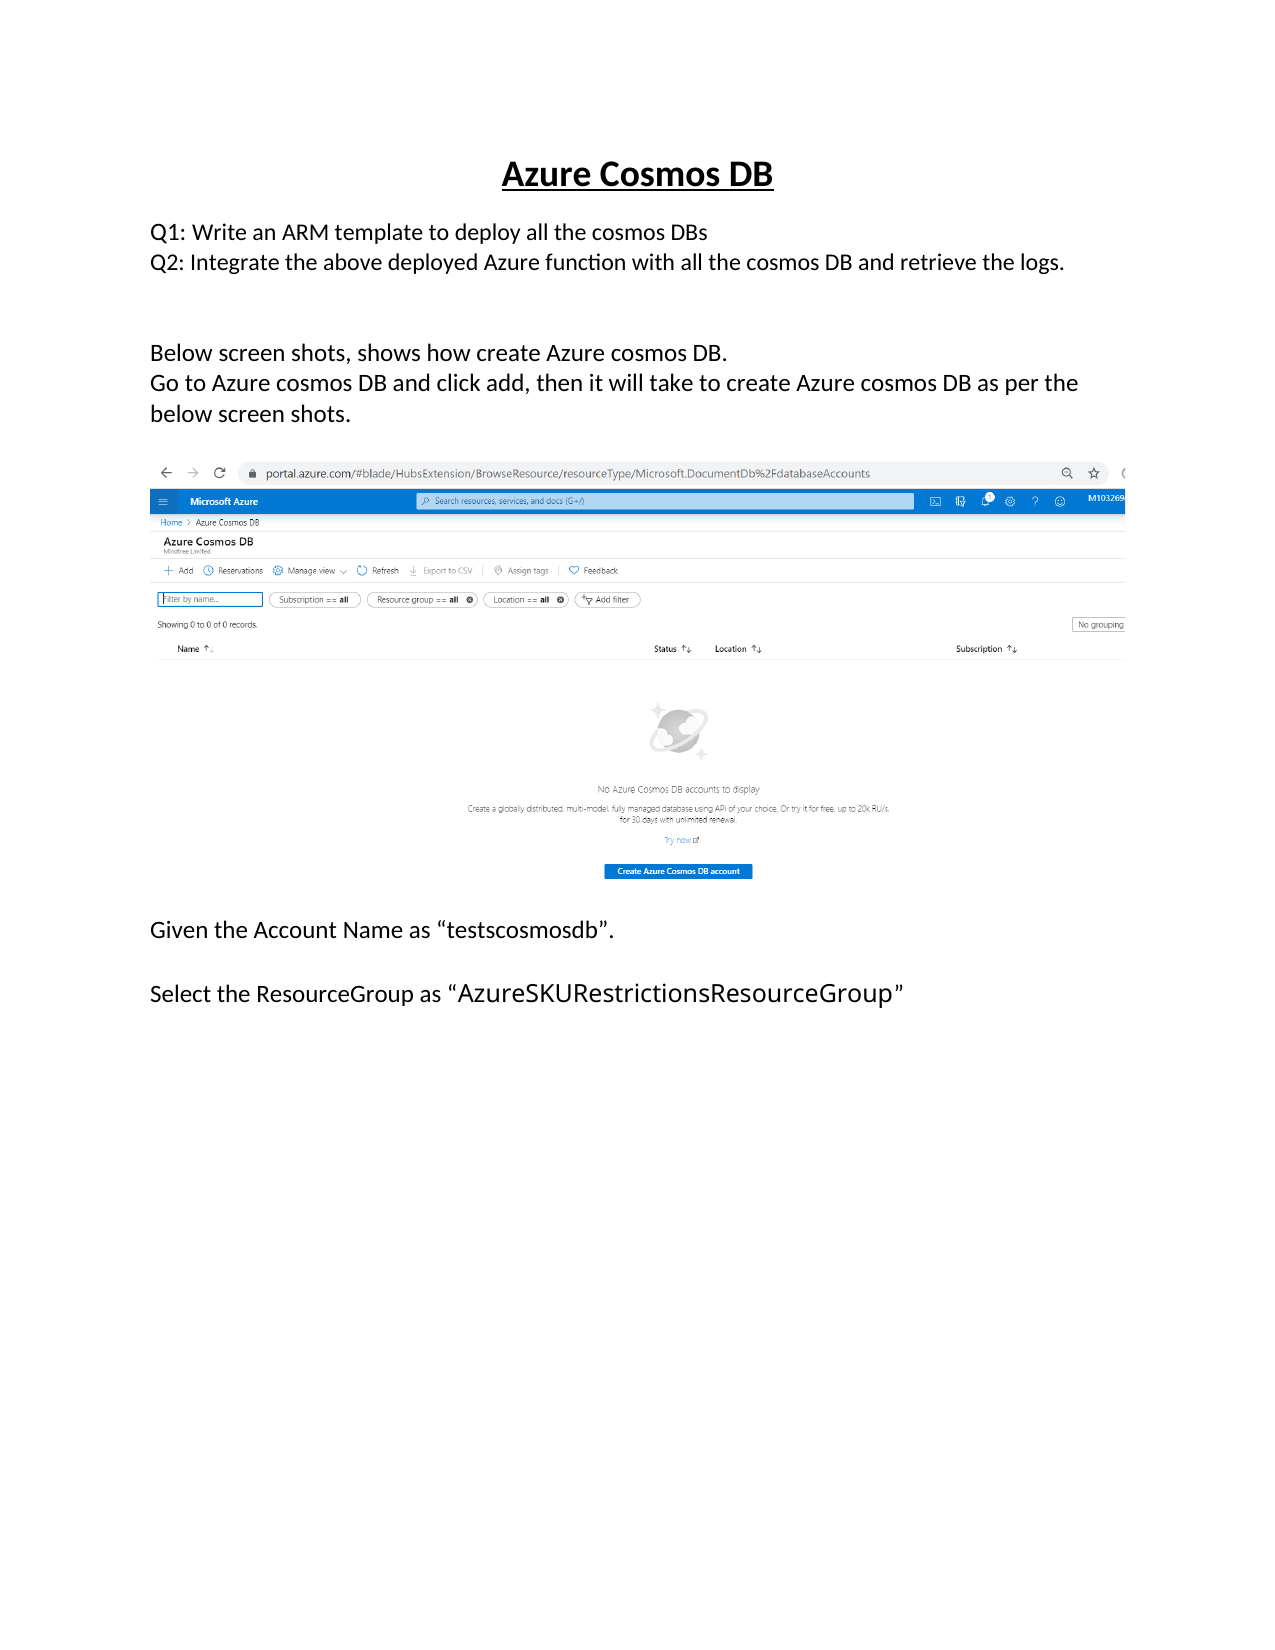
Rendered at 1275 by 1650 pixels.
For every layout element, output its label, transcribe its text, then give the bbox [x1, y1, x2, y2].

picture [150, 459, 1125, 885]
text Select the ResourceGroup as “AzureSKURestrictionsResourceGroup” [150, 976, 458, 1010]
text Select the ResourceGroup as “AzureSKURestrictionsResourceGroup” [893, 976, 1125, 1010]
text Q2: Integrate the above deployed Azure function with all the cosmos DB and retrieve the logs. [150, 247, 1125, 276]
text Go to Azure cosmos DB and click add, then it will take to create Azure cosmos DB as per the below screen shots. [150, 367, 1125, 428]
text Given the Account Name as “testscosmosdb”. [150, 915, 1125, 945]
text Q1: Write an ARM template to deploy all the cosmos DBs [150, 216, 1125, 247]
text Azure Cosmos DB [150, 150, 1125, 196]
text Below screen shots, shows how create Azure cosmos DB. [150, 337, 1125, 367]
